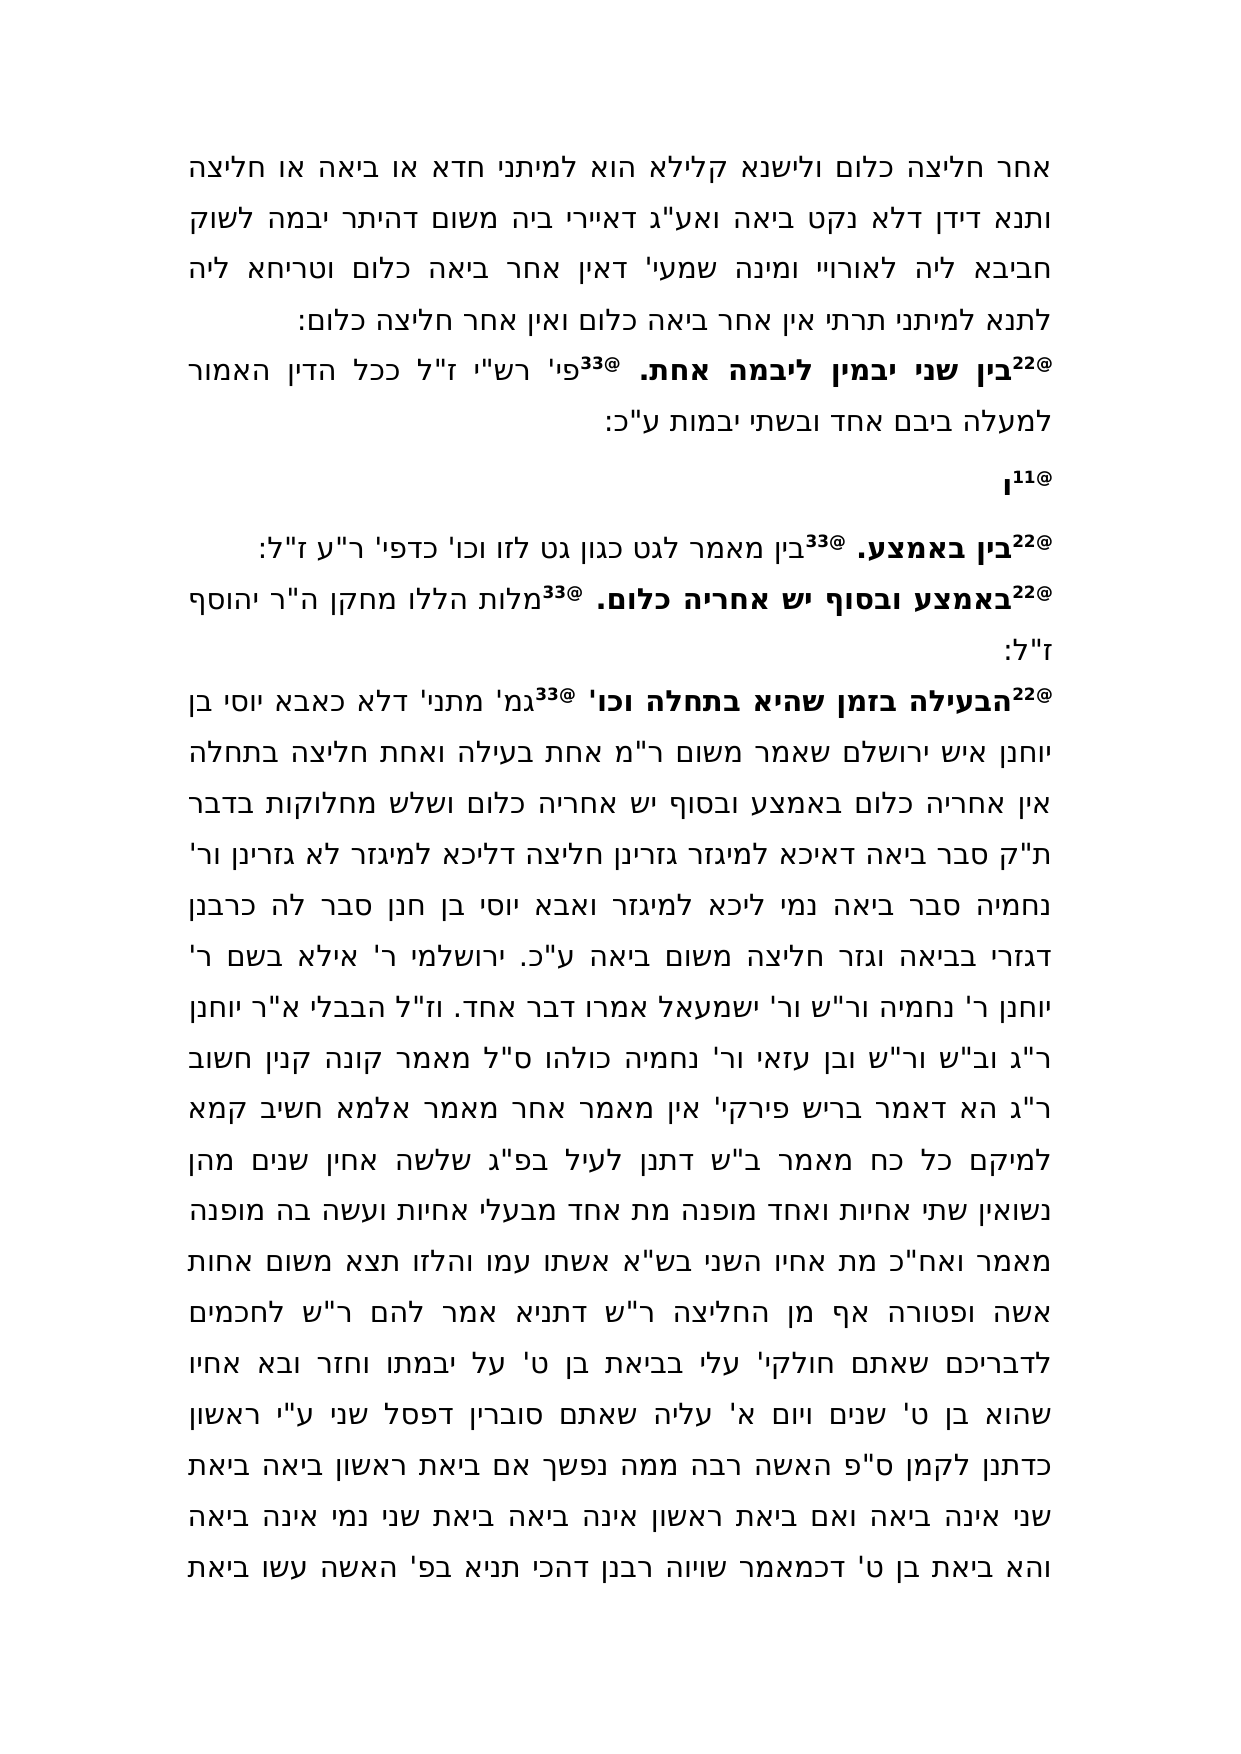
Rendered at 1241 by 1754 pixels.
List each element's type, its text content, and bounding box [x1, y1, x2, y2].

subtitle @11ו [187, 468, 1053, 502]
text @22בין באמצע. @33בין מאמר לגט כגון גט לזו וכו' כדפי' ר"ע ז"ל: [187, 532, 1053, 566]
text @22בין שני יבמין ליבמה אחת. @33פי' רש"י ז"ל ככל הדין האמור למעלה ביבם אחד ובשתי יבמות ע"כ: [187, 354, 1053, 439]
text @22באמצע ובסוף יש אחריה כלום. @33מלות הללו מחקן ה"ר יהוסף ז"ל: [187, 582, 1053, 667]
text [187, 150, 1053, 337]
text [187, 684, 1053, 1584]
